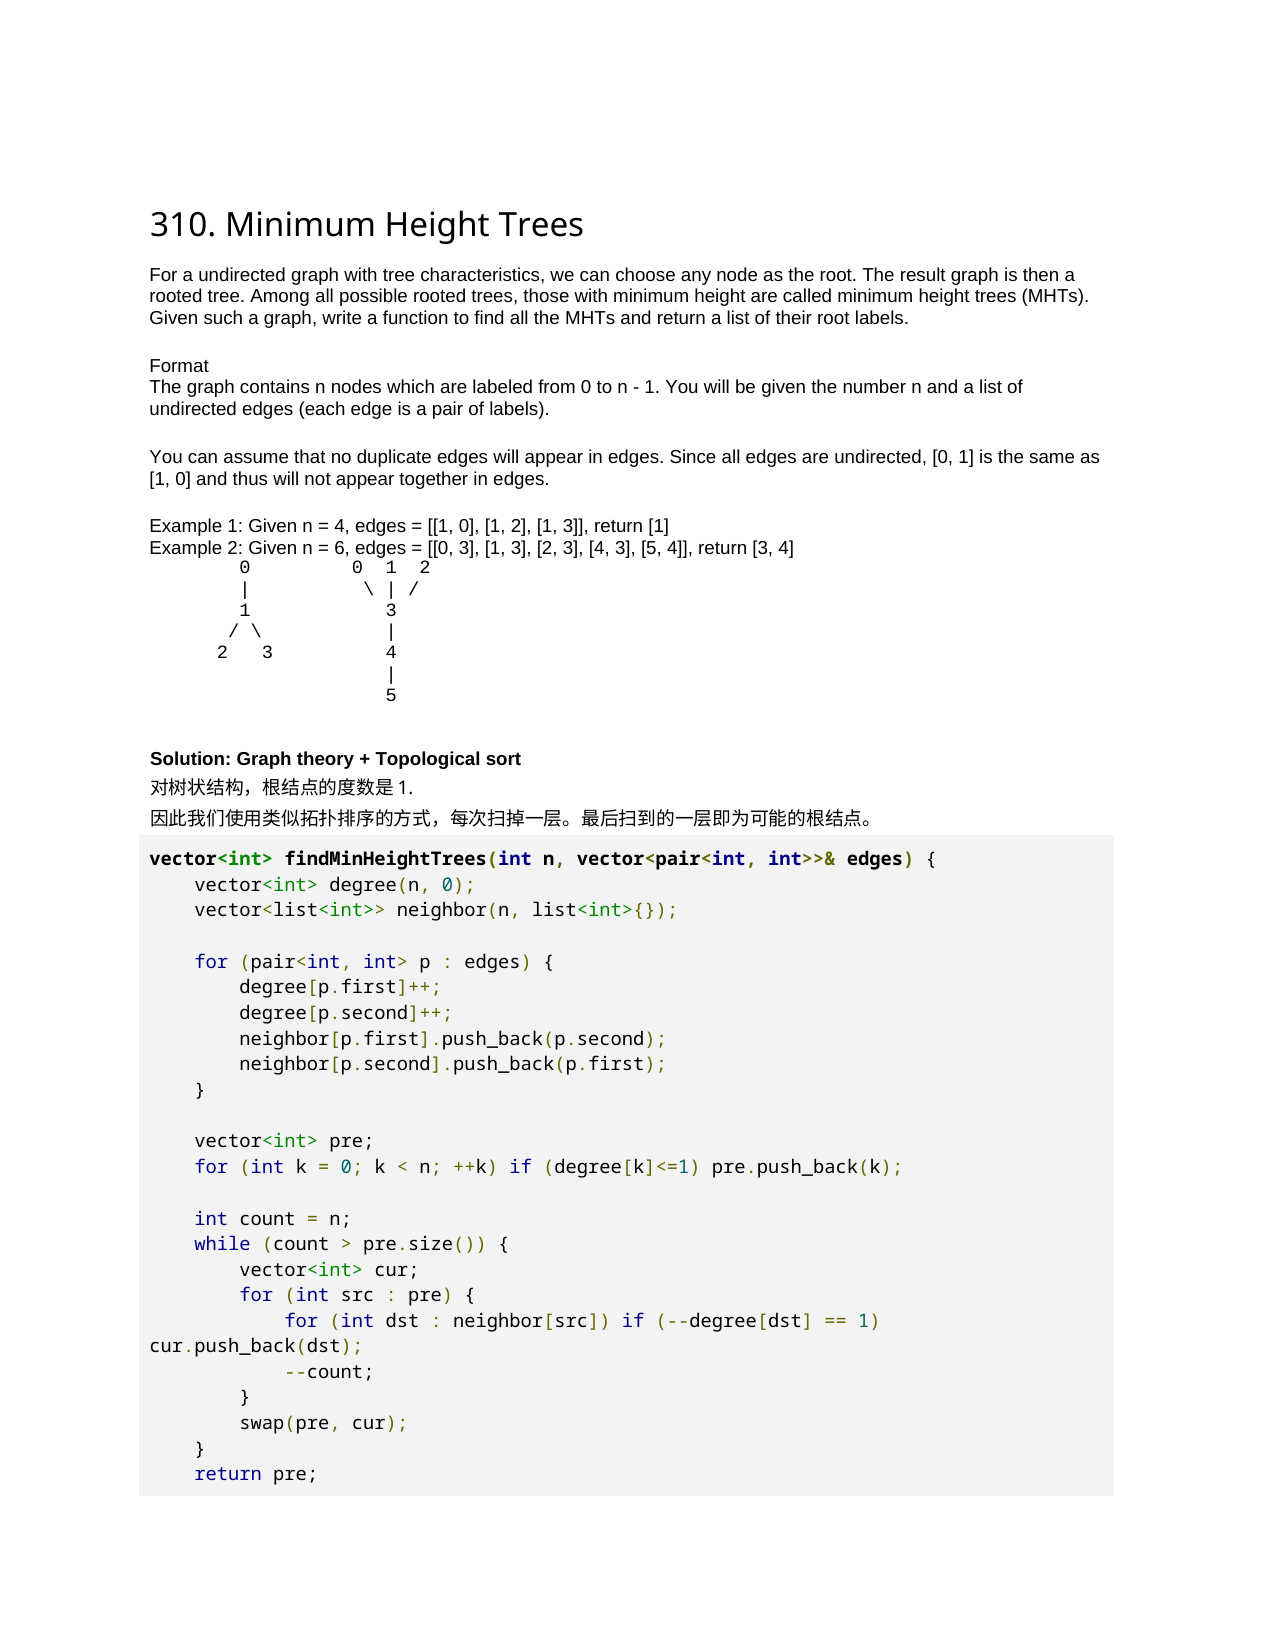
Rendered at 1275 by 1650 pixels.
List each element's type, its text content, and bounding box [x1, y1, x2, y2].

subtitle 310. Minimum Height Trees [150, 201, 1125, 246]
text 因此我们使用类似拓扑排序的方式，每次扫掉一层。最后扫到的一层即为可能的根结点。 [150, 804, 1125, 831]
text 对树状结构，根结点的度数是1. [150, 772, 1125, 800]
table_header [139, 835, 1114, 1496]
table_header For a undirected graph with tree characteristics, we can choose any node as the root. The result graph is then a rooted tree. Among all possible rooted trees, those with minimum height are called minimum height trees (MHTs). Given such a graph, write a function to find all the MHTs and return a list of their root labels. Format The graph contains n nodes which are labeled from 0 to n - 1. You will be given the number n and a list of undirected edges (each edge is a pair of labels). You can assume that no duplicate edges will appear in edges. Since all edges are undirected, [0, 1] is the same as [1, 0] and thus will not appear together in edges. Example 1: Given n = 4, edges = [[1, 0], [1, 2], [1, 3]], return [1] Example 2: Given n = 6, edges = [[0, 3], [1, 3], [2, 3], [4, 3], [5, 4]], return [3, 4] 0 0 1 2 | \ | / 1 3 / \ | 2 3 4 | 5 [139, 253, 1114, 717]
text Solution: Graph theory + Topological sort [150, 748, 1125, 769]
